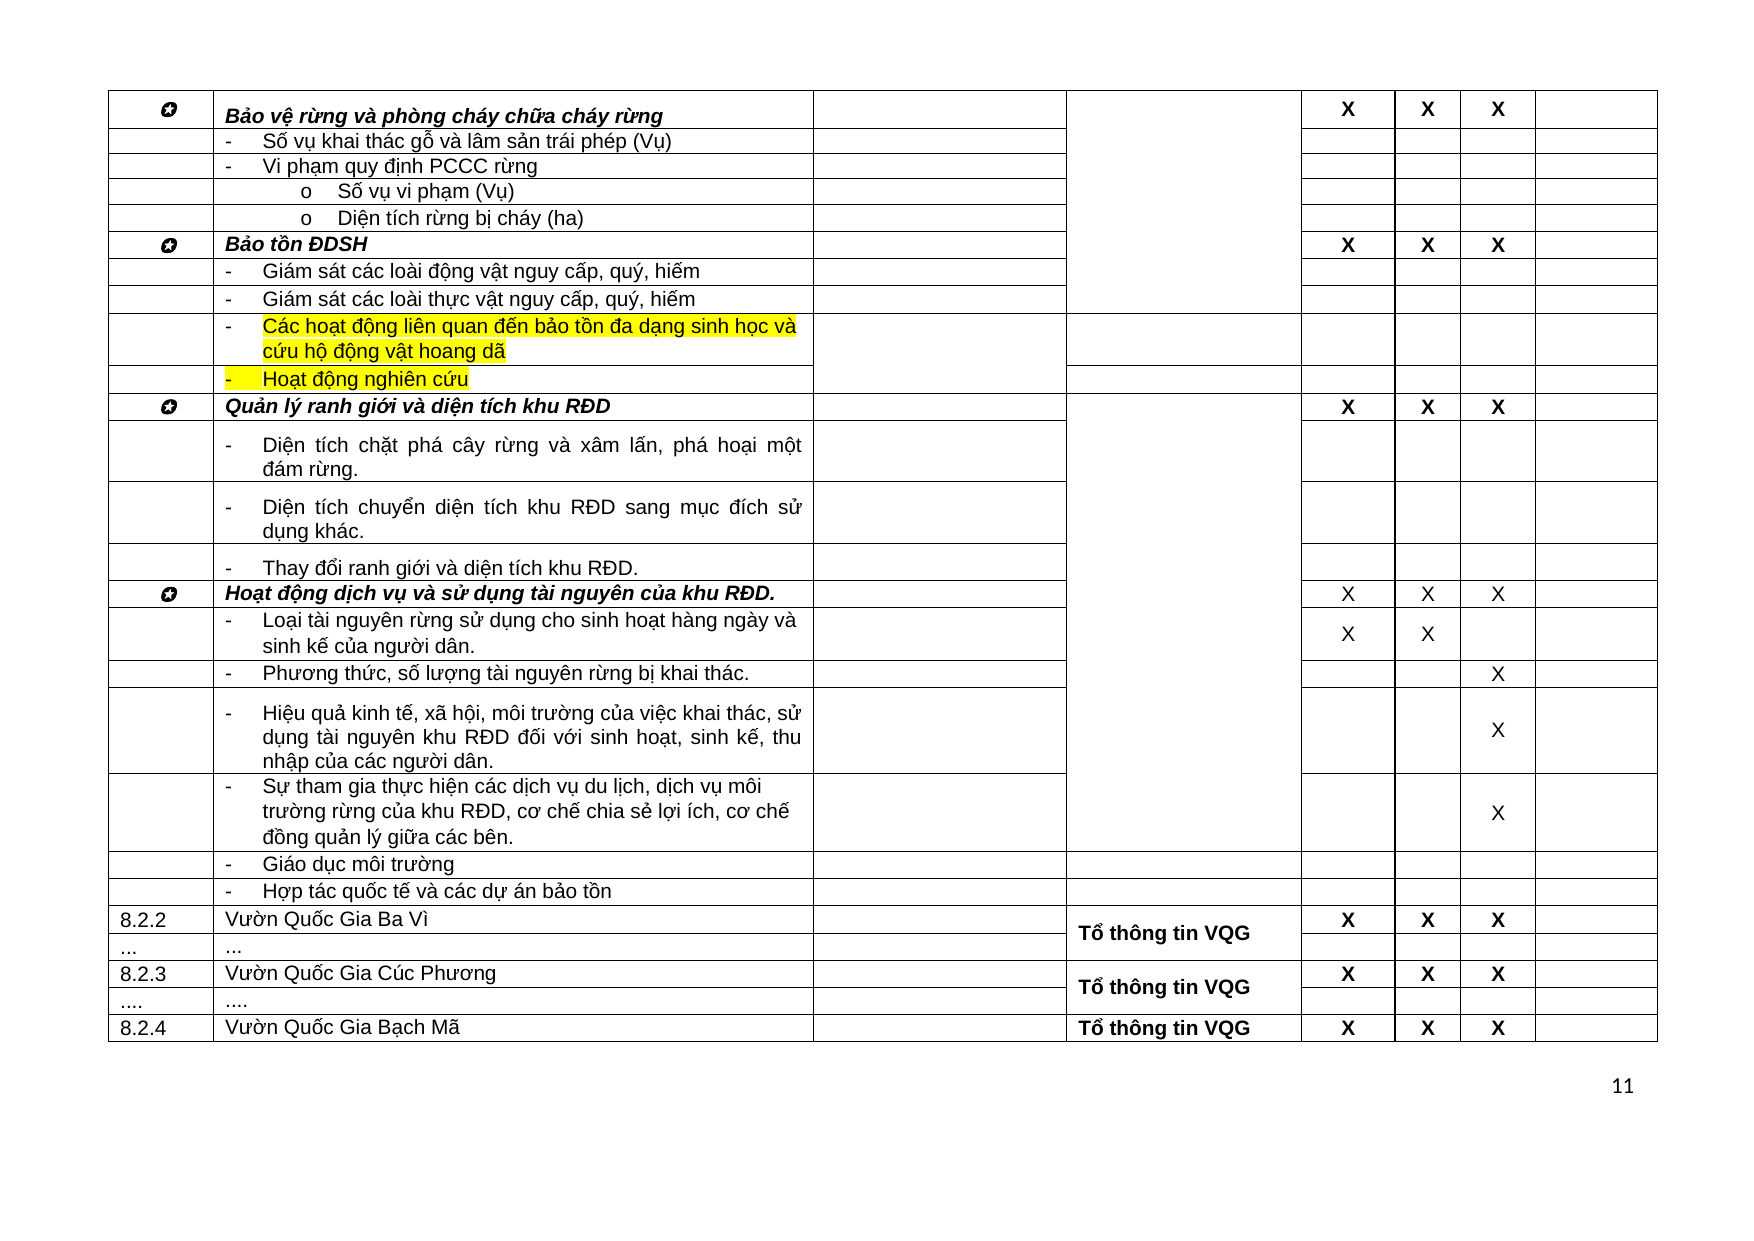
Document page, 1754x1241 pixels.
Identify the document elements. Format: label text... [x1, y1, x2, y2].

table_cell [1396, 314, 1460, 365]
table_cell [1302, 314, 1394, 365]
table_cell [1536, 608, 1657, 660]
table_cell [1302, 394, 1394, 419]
table_cell [1396, 259, 1460, 285]
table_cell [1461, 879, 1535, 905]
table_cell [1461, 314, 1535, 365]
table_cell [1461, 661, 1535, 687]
table_cell [109, 259, 213, 285]
table_cell [109, 286, 213, 312]
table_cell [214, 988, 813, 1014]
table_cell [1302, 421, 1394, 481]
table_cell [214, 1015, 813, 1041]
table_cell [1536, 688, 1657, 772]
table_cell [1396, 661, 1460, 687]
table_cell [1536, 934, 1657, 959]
table_cell [814, 179, 1066, 204]
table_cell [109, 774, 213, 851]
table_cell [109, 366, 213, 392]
table_cell [1396, 129, 1460, 152]
table_cell [1536, 205, 1657, 231]
table_cell [1302, 179, 1394, 204]
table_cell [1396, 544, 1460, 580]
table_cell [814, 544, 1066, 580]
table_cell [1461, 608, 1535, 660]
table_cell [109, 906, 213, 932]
table_cell X [1302, 232, 1394, 258]
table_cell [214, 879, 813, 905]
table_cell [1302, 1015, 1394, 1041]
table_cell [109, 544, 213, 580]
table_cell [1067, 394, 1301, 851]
table_cell [1461, 154, 1535, 177]
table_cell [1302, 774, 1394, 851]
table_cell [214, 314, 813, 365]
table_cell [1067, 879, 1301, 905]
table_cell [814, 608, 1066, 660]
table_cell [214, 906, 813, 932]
table_cell [1302, 129, 1394, 152]
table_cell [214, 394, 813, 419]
table_cell [1461, 286, 1535, 312]
table_cell Số vụ khai thác gỗ và lâm sản trái phép (Vụ) [214, 129, 813, 152]
table_cell [1536, 91, 1657, 127]
table_cell [1536, 154, 1657, 177]
table_cell X [1302, 91, 1394, 127]
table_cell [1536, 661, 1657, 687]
table_cell [109, 154, 213, 177]
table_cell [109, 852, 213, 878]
table_cell [1461, 259, 1535, 285]
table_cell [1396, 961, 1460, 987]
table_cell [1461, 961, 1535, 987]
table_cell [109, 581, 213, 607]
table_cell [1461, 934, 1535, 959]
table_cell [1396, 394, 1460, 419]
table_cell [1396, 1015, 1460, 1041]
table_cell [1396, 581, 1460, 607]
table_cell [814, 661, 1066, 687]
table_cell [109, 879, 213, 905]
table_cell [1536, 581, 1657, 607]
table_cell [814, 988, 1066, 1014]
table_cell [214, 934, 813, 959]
table_cell [109, 314, 213, 365]
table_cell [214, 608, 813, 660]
table_cell Vi phạm quy định PCCC rừng [214, 154, 813, 177]
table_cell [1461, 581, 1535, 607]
table_cell Số vụ vi phạm (Vụ) [214, 179, 813, 204]
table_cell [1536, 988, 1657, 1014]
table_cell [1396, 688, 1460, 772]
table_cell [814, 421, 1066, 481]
table_cell [1302, 286, 1394, 312]
table_cell [109, 232, 213, 258]
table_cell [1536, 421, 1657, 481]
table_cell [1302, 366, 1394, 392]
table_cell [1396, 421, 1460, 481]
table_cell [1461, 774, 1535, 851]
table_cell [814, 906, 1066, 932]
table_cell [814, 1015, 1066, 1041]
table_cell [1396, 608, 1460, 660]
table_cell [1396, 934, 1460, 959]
table_cell Bảo vệ rừng và phòng cháy chữa cháy rừng [214, 91, 813, 127]
table_cell Diện tích rừng bị cháy (ha) [214, 205, 813, 231]
table_cell [814, 286, 1066, 312]
table_cell [109, 129, 213, 152]
table_cell [1536, 286, 1657, 312]
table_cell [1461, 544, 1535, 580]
table_cell [1536, 232, 1657, 258]
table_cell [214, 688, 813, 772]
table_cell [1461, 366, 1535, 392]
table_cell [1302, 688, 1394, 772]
table_cell [109, 91, 213, 127]
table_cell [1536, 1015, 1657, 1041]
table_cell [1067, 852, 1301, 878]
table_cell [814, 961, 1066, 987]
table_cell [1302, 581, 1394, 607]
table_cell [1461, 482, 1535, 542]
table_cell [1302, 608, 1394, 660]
table_cell X [1461, 232, 1535, 258]
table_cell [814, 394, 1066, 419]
table_cell [109, 179, 213, 204]
table_cell [814, 232, 1066, 258]
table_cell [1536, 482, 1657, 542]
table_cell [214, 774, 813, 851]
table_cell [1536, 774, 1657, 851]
table_cell X [1396, 91, 1460, 127]
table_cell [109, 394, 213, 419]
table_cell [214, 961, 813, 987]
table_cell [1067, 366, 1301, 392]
table_cell [814, 259, 1066, 285]
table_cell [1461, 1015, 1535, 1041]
table_cell [1396, 179, 1460, 204]
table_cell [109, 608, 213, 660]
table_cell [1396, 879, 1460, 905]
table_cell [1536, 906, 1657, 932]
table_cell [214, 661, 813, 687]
table_cell [814, 91, 1066, 127]
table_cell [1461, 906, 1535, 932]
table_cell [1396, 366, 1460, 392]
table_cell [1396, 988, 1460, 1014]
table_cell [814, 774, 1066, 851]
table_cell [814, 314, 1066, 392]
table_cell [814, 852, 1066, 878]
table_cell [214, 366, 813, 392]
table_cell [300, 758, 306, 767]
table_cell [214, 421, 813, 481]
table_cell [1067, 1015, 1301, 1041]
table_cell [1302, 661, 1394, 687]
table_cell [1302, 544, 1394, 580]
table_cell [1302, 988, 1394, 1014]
table_cell Giám sát các loài động vật nguy cấp, quý, hiếm [214, 259, 813, 285]
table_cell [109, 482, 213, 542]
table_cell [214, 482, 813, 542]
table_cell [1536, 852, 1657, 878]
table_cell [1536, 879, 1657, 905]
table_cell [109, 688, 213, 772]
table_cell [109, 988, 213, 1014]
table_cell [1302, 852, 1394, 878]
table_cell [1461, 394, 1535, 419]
table_cell [1396, 154, 1460, 177]
table_cell [1396, 205, 1460, 231]
table_cell X [1461, 91, 1535, 127]
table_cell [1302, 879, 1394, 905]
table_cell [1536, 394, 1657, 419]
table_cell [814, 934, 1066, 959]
table_cell [1461, 205, 1535, 231]
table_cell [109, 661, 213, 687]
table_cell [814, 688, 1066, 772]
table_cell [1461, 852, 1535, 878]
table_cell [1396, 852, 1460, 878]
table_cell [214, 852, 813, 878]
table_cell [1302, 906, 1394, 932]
table_cell [1536, 129, 1657, 152]
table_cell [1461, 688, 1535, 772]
table_cell [814, 154, 1066, 177]
table_cell Giám sát các loài thực vật nguy cấp, quý, hiếm [214, 286, 813, 312]
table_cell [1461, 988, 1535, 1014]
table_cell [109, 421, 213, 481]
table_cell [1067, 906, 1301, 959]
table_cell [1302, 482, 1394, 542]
table_cell Bảo tồn ĐDSH [214, 232, 813, 258]
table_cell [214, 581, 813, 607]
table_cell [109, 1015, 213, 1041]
table_cell [1302, 154, 1394, 177]
table_cell [1536, 179, 1657, 204]
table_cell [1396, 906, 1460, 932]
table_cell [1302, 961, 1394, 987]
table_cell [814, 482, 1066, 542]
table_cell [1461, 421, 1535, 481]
table_cell [1536, 259, 1657, 285]
table_cell [814, 129, 1066, 152]
table_cell [1302, 205, 1394, 231]
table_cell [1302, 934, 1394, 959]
table_cell [109, 205, 213, 231]
table_cell [814, 205, 1066, 231]
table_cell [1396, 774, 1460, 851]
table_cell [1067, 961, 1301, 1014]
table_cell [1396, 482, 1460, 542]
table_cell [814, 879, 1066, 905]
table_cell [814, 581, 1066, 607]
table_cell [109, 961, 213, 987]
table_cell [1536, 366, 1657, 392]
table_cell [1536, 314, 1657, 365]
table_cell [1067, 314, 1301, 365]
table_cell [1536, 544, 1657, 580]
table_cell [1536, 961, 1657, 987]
table_cell [1461, 179, 1535, 204]
table_cell [1461, 129, 1535, 152]
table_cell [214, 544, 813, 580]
table_cell X [1396, 232, 1460, 258]
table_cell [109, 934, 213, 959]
table_cell [1396, 286, 1460, 312]
table_cell [1302, 259, 1394, 285]
